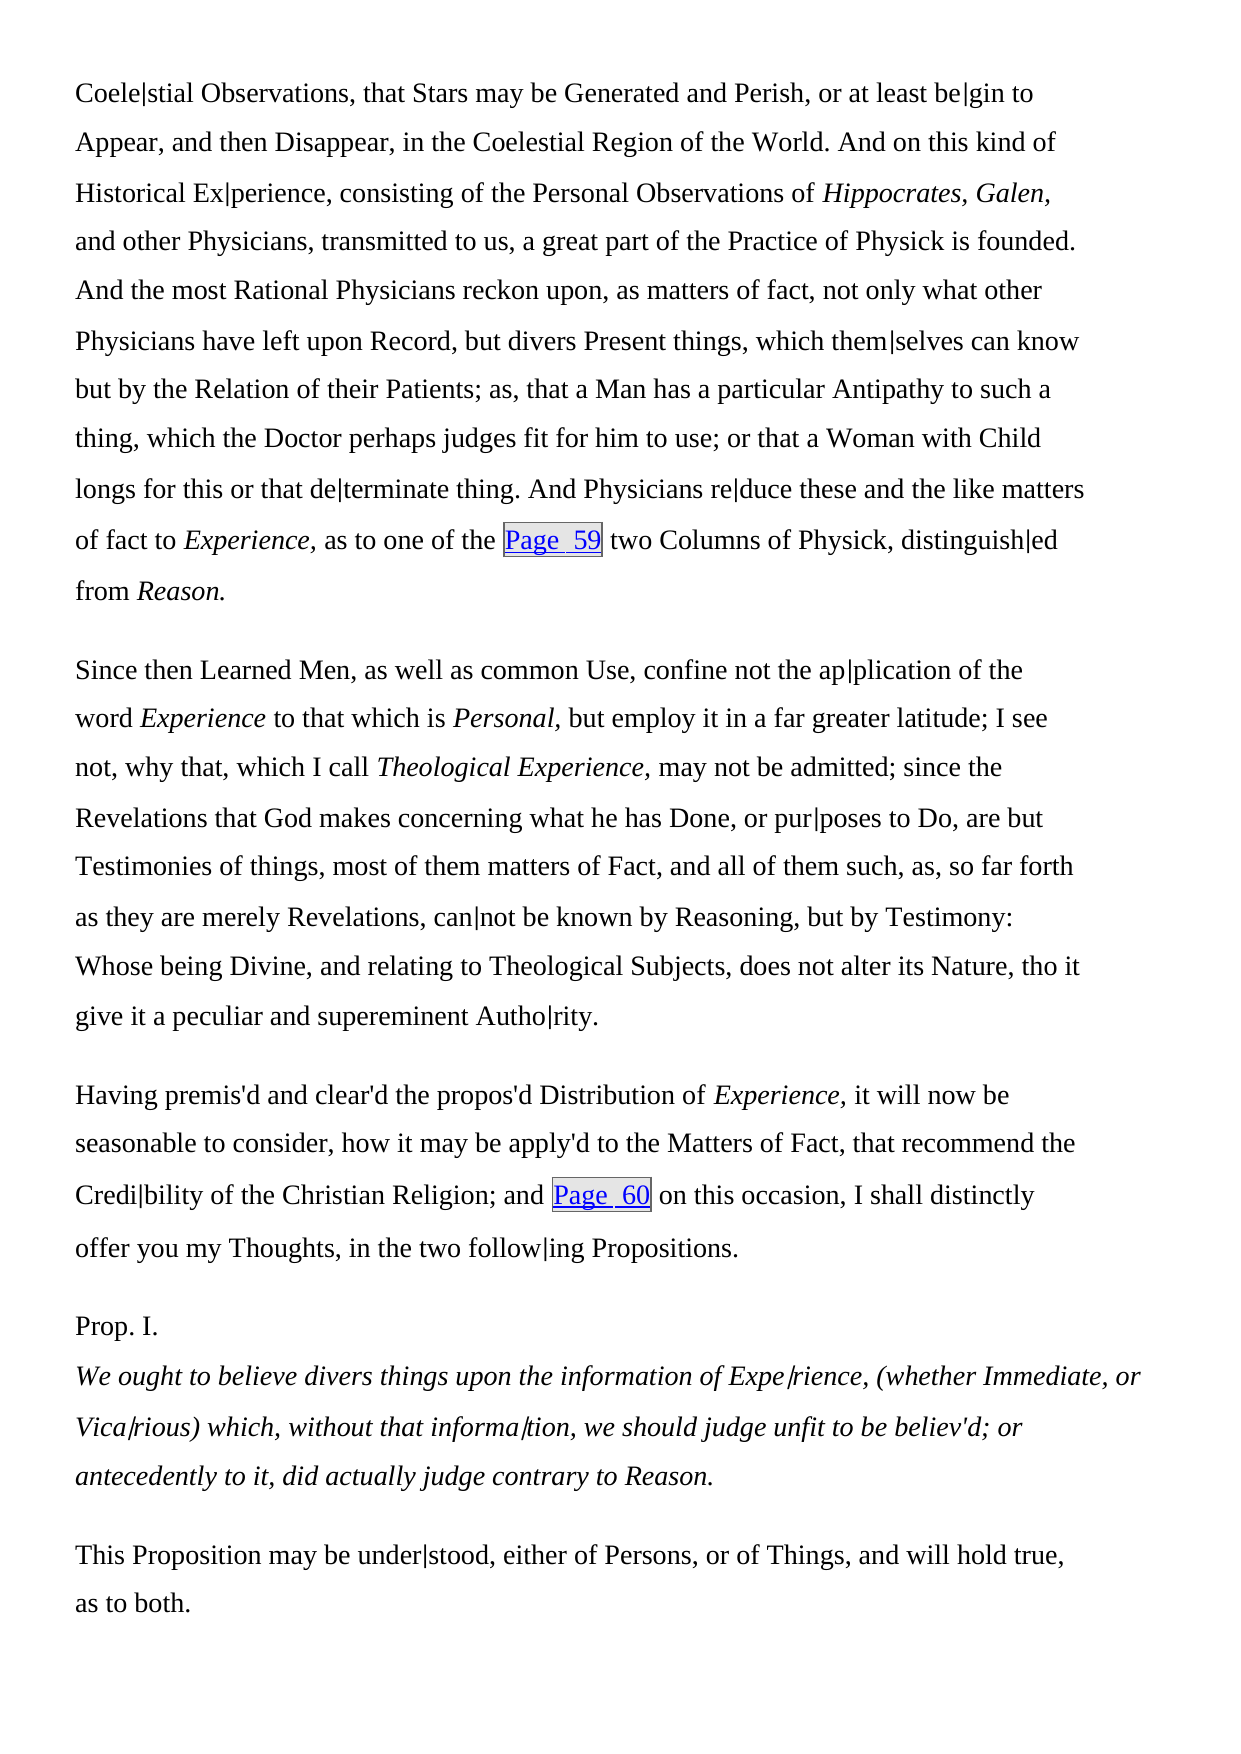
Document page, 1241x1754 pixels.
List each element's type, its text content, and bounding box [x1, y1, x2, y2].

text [75, 75, 1087, 606]
text We ought to believe divers things upon the information of Expe∣rience, (whether Immediate, or Vica∣rious) which, without that informa∣tion, we should judge unfit to be believ'd; or antecedently to it, did actually judge contrary to Reason. [75, 1358, 1165, 1491]
text Since then Learned Men, as well as common Use, confine not the ap∣plication of the word Experience to that which is Personal, but employ it in a far greater latitude; I see not, why that, which I call Theological Experience, may not be admitted; since the Revelations that God makes concerning what he has Done, or pur∣poses to Do, are but Testimonies of things, most of them matters of Fact, and all of them such, as, so far forth as they are merely Revelations, can∣not be known by Reasoning, but by Testimony: Whose being Divine, and relating to Theological Subjects, does not alter its Nature, tho it give it a peculiar and supereminent Autho∣rity. [75, 651, 1087, 1032]
text This Proposition may be under∣stood, either of Persons, or of Things, and will hold true, as to both. [75, 1536, 1087, 1619]
text Prop. I. [75, 1309, 1165, 1342]
text Having premis'd and clear'd the propos'd Distribution of Experience, it will now be seasonable to consider, how it may be apply'd to the Matters of Fact, that recommend the Credi∣bility of the Christian Religion; and Page 60 on this occasion, I shall distinctly offer you my Thoughts, in the two follow∣ing Propositions. [75, 1078, 1087, 1263]
